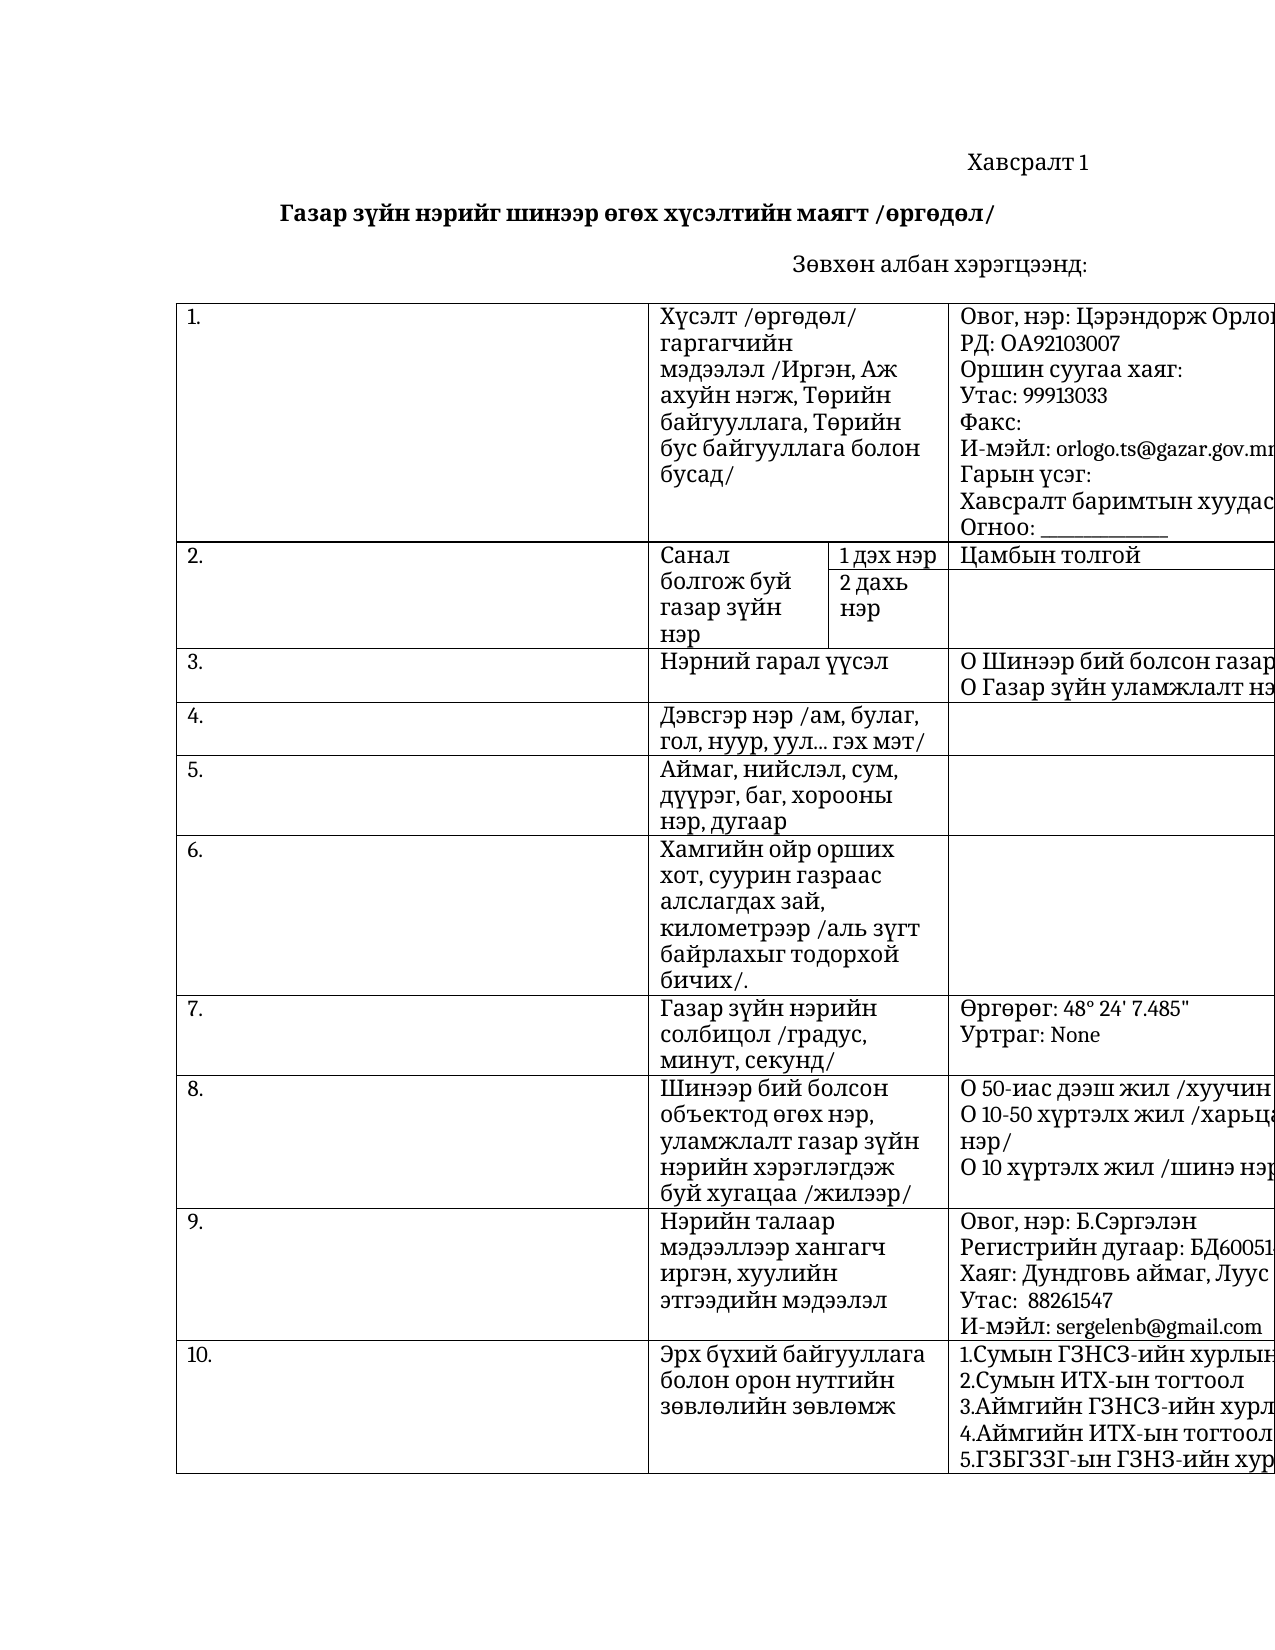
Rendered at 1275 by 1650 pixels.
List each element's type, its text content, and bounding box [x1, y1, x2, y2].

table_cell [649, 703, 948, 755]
text Хавсралт 1 [187, 150, 1087, 176]
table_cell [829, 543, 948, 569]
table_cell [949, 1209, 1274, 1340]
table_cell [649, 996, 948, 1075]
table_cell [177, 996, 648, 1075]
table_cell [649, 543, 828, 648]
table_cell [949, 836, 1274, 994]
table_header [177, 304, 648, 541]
text Газар зүйн нэрийг шинээр өгөх хүсэлтийн маягт /өргөдөл/ [187, 201, 1087, 227]
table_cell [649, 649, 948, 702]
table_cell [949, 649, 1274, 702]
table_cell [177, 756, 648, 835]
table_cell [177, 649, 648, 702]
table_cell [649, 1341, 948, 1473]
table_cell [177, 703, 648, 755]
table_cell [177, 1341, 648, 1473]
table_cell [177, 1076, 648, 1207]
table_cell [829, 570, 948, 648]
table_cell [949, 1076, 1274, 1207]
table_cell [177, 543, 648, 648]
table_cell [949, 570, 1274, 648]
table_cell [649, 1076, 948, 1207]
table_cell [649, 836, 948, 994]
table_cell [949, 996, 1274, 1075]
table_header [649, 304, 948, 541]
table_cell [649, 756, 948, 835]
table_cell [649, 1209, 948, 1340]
text Зөвхөн албан хэрэгцээнд: [187, 252, 1087, 278]
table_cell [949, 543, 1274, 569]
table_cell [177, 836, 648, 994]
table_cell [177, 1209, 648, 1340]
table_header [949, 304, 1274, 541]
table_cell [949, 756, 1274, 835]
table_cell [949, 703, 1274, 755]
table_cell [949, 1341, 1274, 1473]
